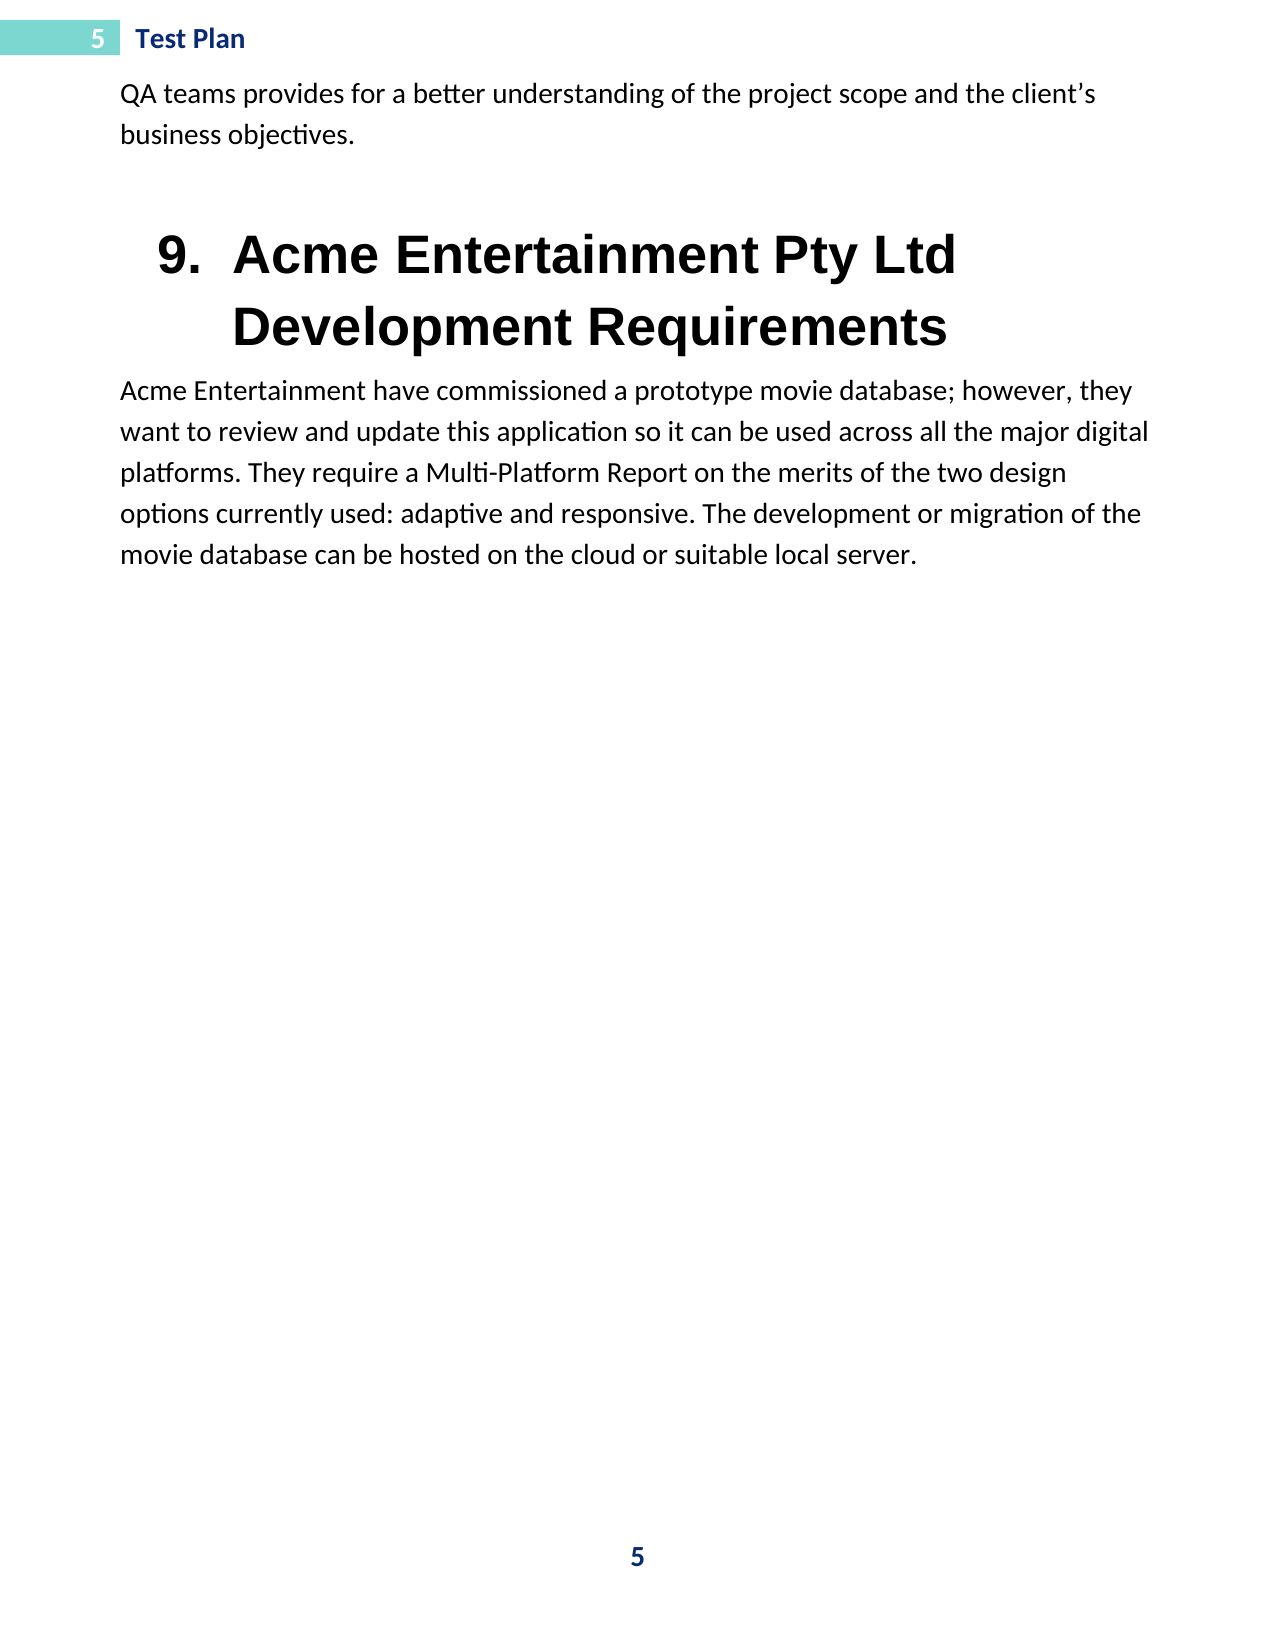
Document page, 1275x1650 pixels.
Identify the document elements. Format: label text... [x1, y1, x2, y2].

text Acme Entertainment have commissioned a prototype movie database; however, they want to review and update this application so it can be used across all the major digital platforms. They require a Multi-Platform Report on the merits of the two design options currently used: adaptive and responsive. The development or migration of the movie database can be hosted on the cloud or suitable local server. [120, 372, 1155, 572]
subtitle Acme Entertainment Pty Ltd Development Requirements [157, 223, 1155, 357]
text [120, 75, 1155, 152]
